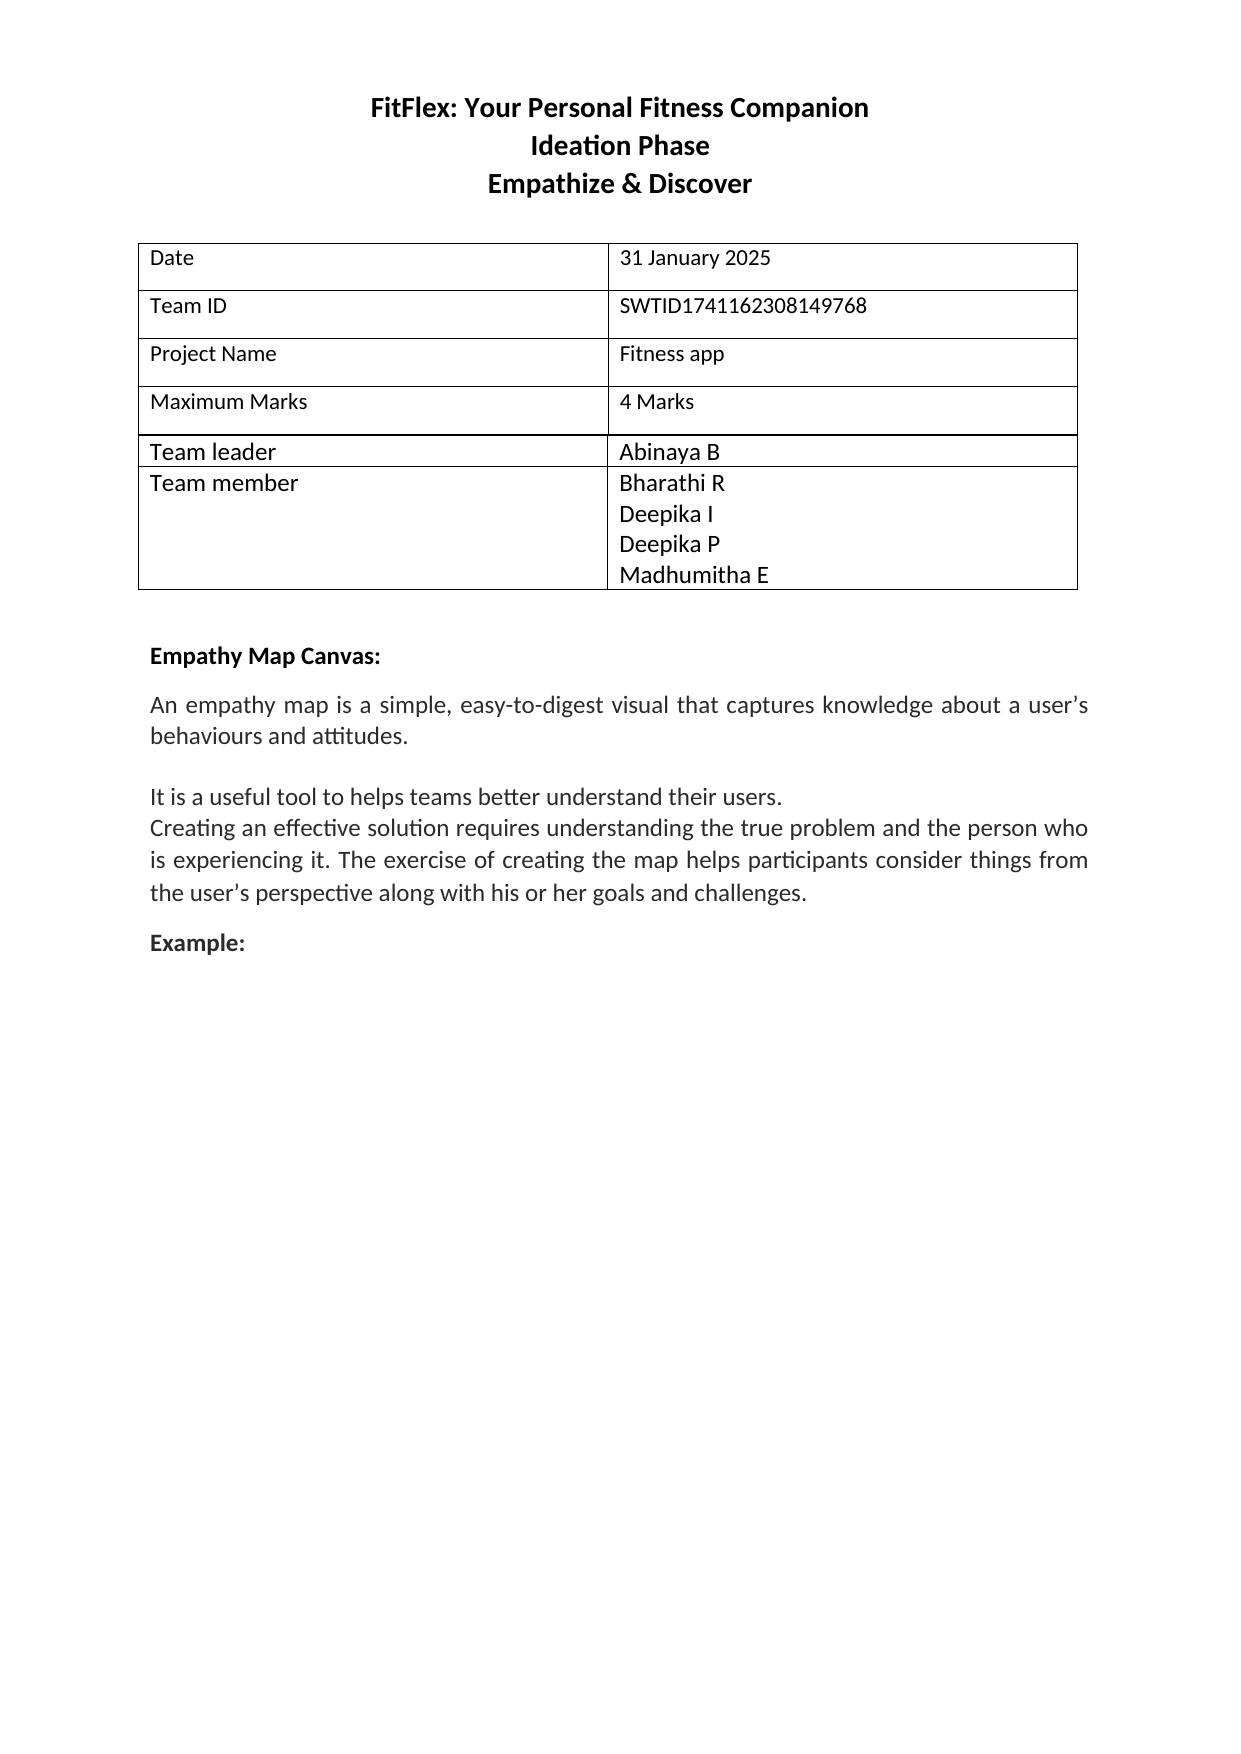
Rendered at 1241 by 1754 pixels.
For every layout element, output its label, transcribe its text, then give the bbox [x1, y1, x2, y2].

text An empathy map is a simple, easy-to-digest visual that captures knowledge about a user’s behaviours and attitudes. [150, 689, 1090, 751]
table_header Date [139, 244, 608, 290]
text It is a useful tool to helps teams better understand their users. [150, 781, 1090, 812]
table_header Team leader [139, 436, 607, 466]
text Creating an effective solution requires understanding the true problem and the person who is experiencing it. The exercise of creating the map helps participants consider things from the user’s perspective along with his or her goals and challenges. [150, 812, 1090, 908]
table_cell Bharathi R Deepika I Deepika P Madhumitha E [608, 467, 1077, 589]
text Empathize & Discover [150, 166, 1090, 201]
text FitFlex: Your Personal Fitness Companion [150, 89, 1090, 124]
text Empathy Map Canvas: [150, 640, 1090, 671]
text Example: [150, 927, 1090, 958]
table_cell Project Name [139, 339, 608, 386]
table_header Abinaya B [608, 436, 1077, 466]
table_cell Team ID [139, 291, 608, 338]
table_header 31 January 2025 [609, 244, 1077, 290]
text Ideation Phase [150, 127, 1090, 163]
table_cell Team member [139, 467, 607, 589]
table_cell Fitness app [609, 339, 1077, 386]
table_cell Maximum Marks [139, 387, 608, 434]
table_cell SWTID1741162308149768 [609, 291, 1077, 338]
table_cell 4 Marks [609, 387, 1077, 434]
